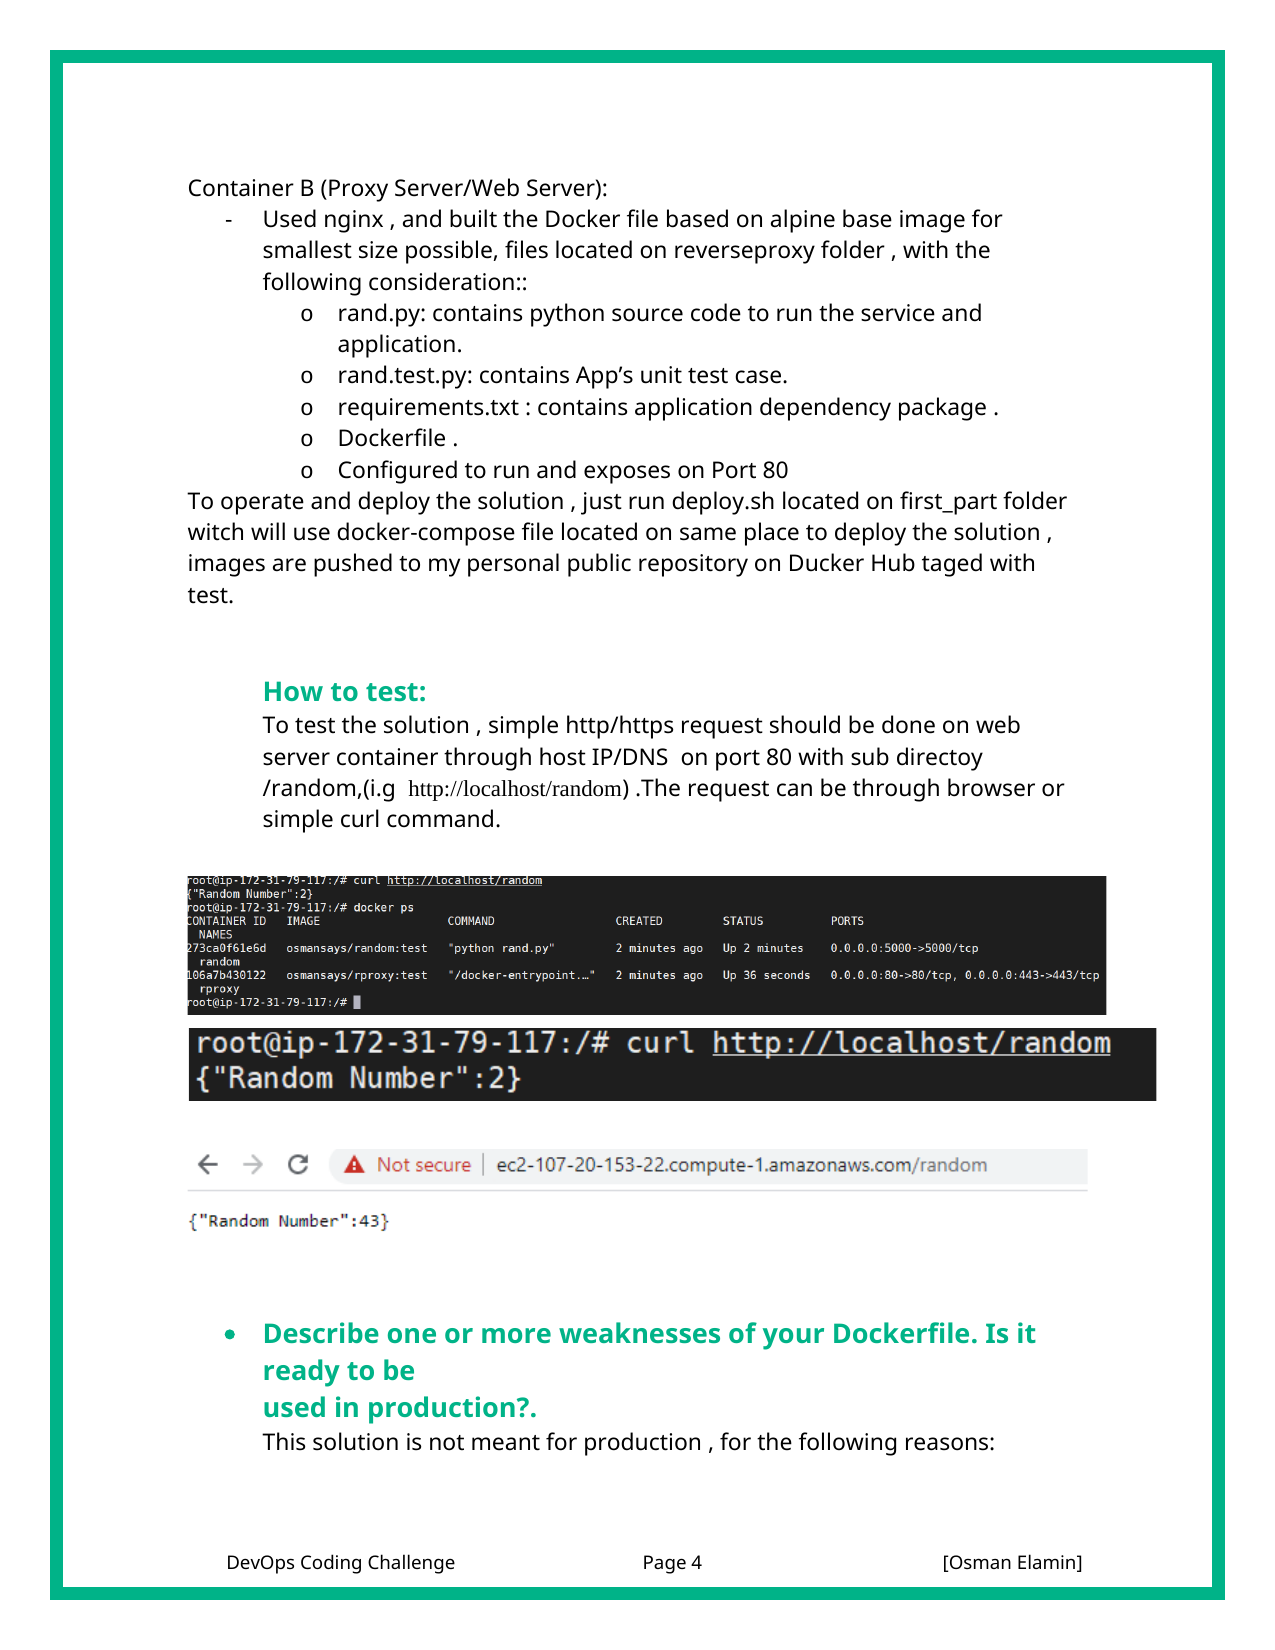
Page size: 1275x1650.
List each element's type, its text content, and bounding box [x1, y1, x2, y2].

picture [187, 1028, 1155, 1100]
text To operate and deploy the solution , just run deploy.sh located on first_part folder witch will use docker-compose file located on same place to deploy the solution , images are pushed to my personal public repository on Ducker Hub taged with test. [187, 485, 1087, 610]
list Dockerfile . [300, 422, 1087, 453]
list used in production?. [262, 1389, 1087, 1426]
list requirements.txt : contains application dependency package . [300, 391, 1087, 422]
list Configured to run and exposes on Port 80 [300, 453, 1087, 485]
picture [187, 876, 1107, 1015]
list rand.test.py: contains App’s unit test case. [300, 359, 1087, 391]
text Container B (Proxy Server/Web Server): [187, 172, 1087, 203]
picture [187, 1149, 1088, 1299]
list Describe one or more weaknesses of your Dockerfile. Is it ready to be [225, 1315, 1087, 1389]
list To test the solution , simple http/https request should be done on web server container through host IP/DNS on port 80 with sub directoy /random,(i.g http://localhost/random) .The request can be through browser or simple curl command. [262, 709, 1087, 834]
list This solution is not meant for production , for the following reasons: [262, 1426, 1087, 1457]
list rand.py: contains python source code to run the service and application. [300, 297, 1087, 359]
text How to test: [187, 672, 1087, 709]
list Used nginx , and built the Docker file based on alpine base image for smallest size possible, files located on reverseproxy folder , with the following consideration:: [225, 203, 1087, 297]
